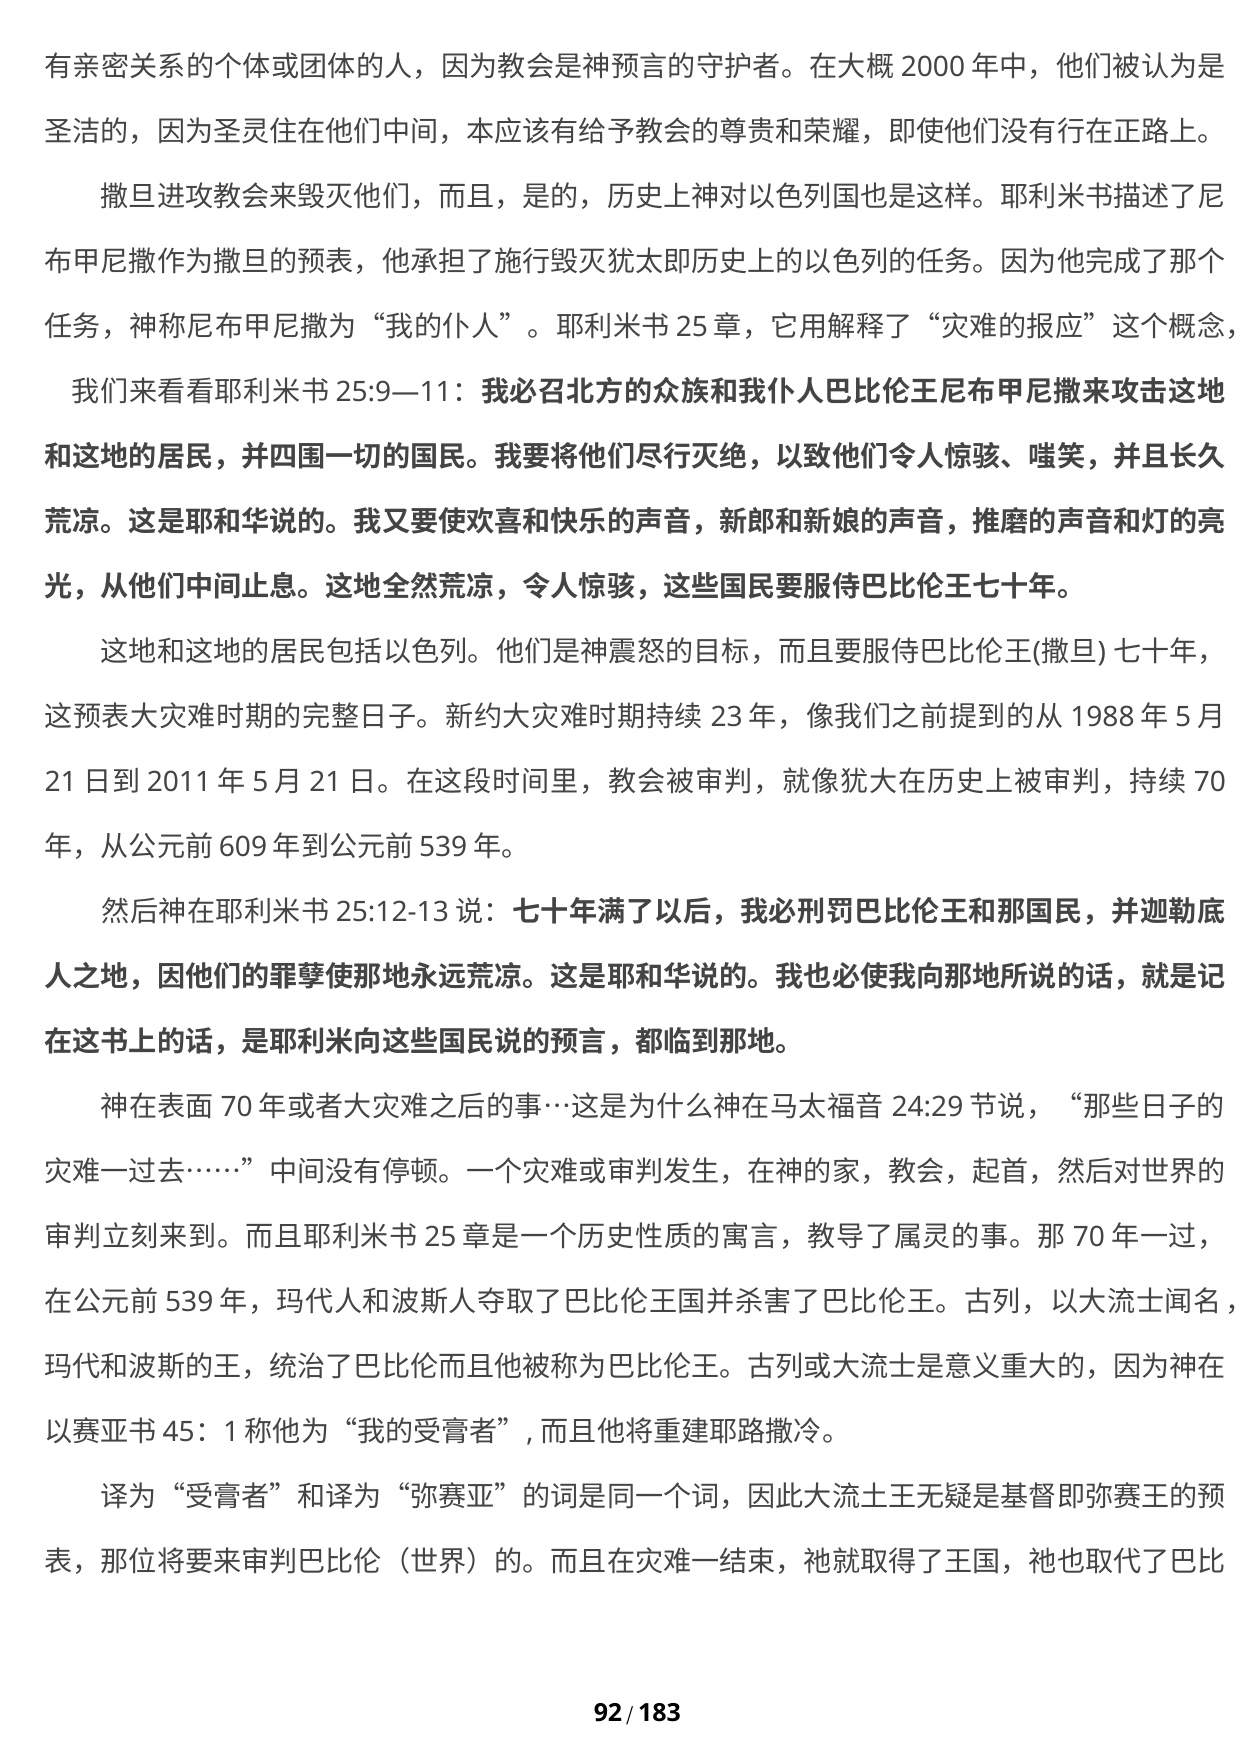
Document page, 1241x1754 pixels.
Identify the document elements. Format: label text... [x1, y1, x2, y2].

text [44, 32, 1226, 162]
text 这地和这地的居民包括以色列。他们是神震怒的目标，而且要服侍巴比伦王(撒旦) 七十年，这预表大灾难时期的完整日子。新约大灾难时期持续23年，像我们之前提到的从1988年5月21日到2011年5月21日。在这段时间里，教会被审判，就像犹大在历史上被审判，持续70年，从公元前609年到公元前539年。 [44, 617, 1226, 877]
text 神在表面70年或者大灾难之后的事…这是为什么神在马太福音24:29节说，“那些日子的灾难一过去……”中间没有停顿。一个灾难或审判发生，在神的家，教会，起首，然后对世界的审判立刻来到。而且耶利米书25章是一个历史性质的寓言，教导了属灵的事。那70年一过，在公元前539年，玛代人和波斯人夺取了巴比伦王国并杀害了巴比伦王。古列，以大流士闻名，玛代和波斯的王，统治了巴比伦而且他被称为巴比伦王。古列或大流士是意义重大的，因为神在以赛亚书45：1称他为“我的受膏者”, 而且他将重建耶路撒冷。 [44, 1072, 1226, 1462]
text 撒旦进攻教会来毁灭他们，而且，是的，历史上神对以色列国也是这样。耶利米书描述了尼布甲尼撒作为撒旦的预表，他承担了施行毁灭犹太即历史上的以色列的任务。因为他完成了那个任务，神称尼布甲尼撒为“我的仆人”。耶利米书25章，它用解释了“灾难的报应”这个概念， 我们来看看耶利米书25:9—11：我必召北方的众族和我仆人巴比伦王尼布甲尼撒来攻击这地和这地的居民，并四围一切的国民。我要将他们尽行灭绝，以致他们令人惊骇、嗤笑，并且长久荒凉。这是耶和华说的。我又要使欢喜和快乐的声音，新郎和新娘的声音，推磨的声音和灯的亮光，从他们中间止息。这地全然荒凉，令人惊骇，这些国民要服侍巴比伦王七十年。 [44, 162, 1226, 617]
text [44, 1462, 1226, 1592]
text 然后神在耶利米书25:12-13说：七十年满了以后，我必刑罚巴比伦王和那国民，并迦勒底人之地，因他们的罪孽使那地永远荒凉。这是耶和华说的。我也必使我向那地所说的话，就是记在这书上的话，是耶利米向这些国民说的预言，都临到那地。 [44, 877, 1226, 1072]
